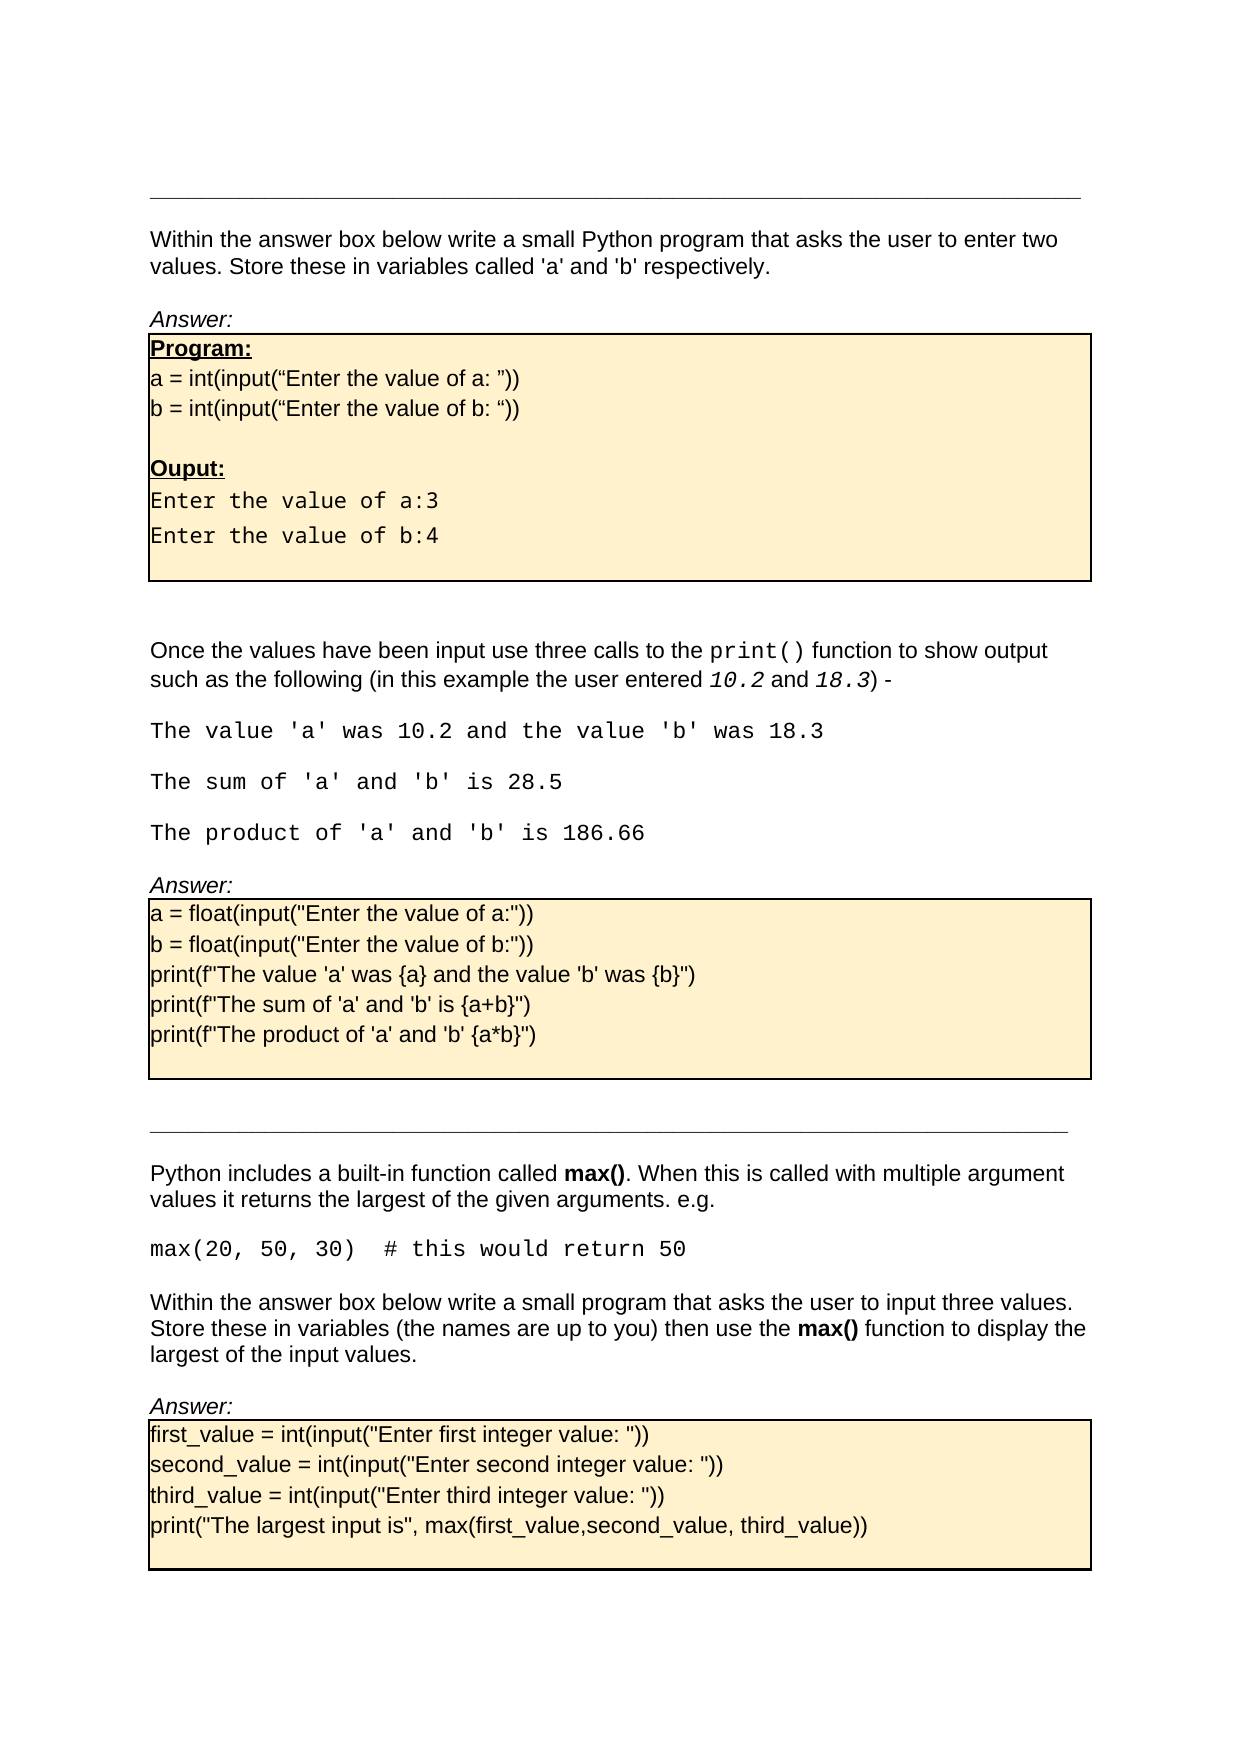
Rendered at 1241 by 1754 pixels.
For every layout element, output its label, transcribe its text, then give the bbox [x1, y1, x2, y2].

text a = float(input("Enter the value of a:")) [150, 900, 1090, 927]
text _________________________________________________________________________ [150, 175, 1090, 201]
text b = float(input("Enter the value of b:")) [150, 928, 1090, 957]
text Program: [150, 335, 1090, 361]
text b = int(input(“Enter the value of b: “)) [150, 393, 1090, 421]
text Answer: [150, 1393, 1090, 1419]
text first_value = int(input("Enter first integer value: ")) [150, 1421, 1090, 1448]
text The sum of 'a' and 'b' is 28.5 [150, 770, 1090, 796]
text second_value = int(input("Enter second integer value: ")) [150, 1449, 1090, 1478]
text Answer: [150, 306, 1090, 332]
text The value 'a' was 10.2 and the value 'b' was 18.3 [150, 719, 1090, 745]
text print(f"The value 'a' was {a} and the value 'b' was {b}") [150, 959, 1090, 987]
text third_value = int(input("Enter third integer value: ")) [150, 1479, 1090, 1508]
text ________________________________________________________________________ [150, 1109, 1090, 1135]
text Once the values have been input use three calls to the print() function to show output such as the following (in this example the user entered 10.2 and 18.3) - [150, 637, 1090, 694]
text print(f"The sum of 'a' and 'b' is {a+b}") [150, 989, 1090, 1017]
text max(20, 50, 30) # this would return 50 [150, 1238, 1090, 1264]
text Within the answer box below write a small Python program that asks the user to enter two values. Store these in variables called 'a' and 'b' respectively. [150, 226, 1090, 281]
text a = int(input(“Enter the value of a: ”)) [150, 363, 1090, 391]
text The product of 'a' and 'b' is 186.66 [150, 821, 1090, 847]
text Ouput: [150, 453, 1090, 482]
text Answer: [150, 872, 1090, 898]
text print("The largest input is", max(first_value,second_value, third_value)) [150, 1510, 1090, 1538]
text Within the answer box below write a small program that asks the user to input three values. Store these in variables (the names are up to you) then use the max() function to display the largest of the input values. [150, 1289, 1090, 1368]
text print(f"The product of 'a' and 'b' {a*b}") [150, 1019, 1090, 1048]
text Enter the value of b:4 [150, 518, 1090, 549]
text Enter the value of a:3 [150, 483, 1090, 515]
text Python includes a built-in function called max(). When this is called with multiple argument values it returns the largest of the given arguments. e.g. [150, 1160, 1090, 1213]
